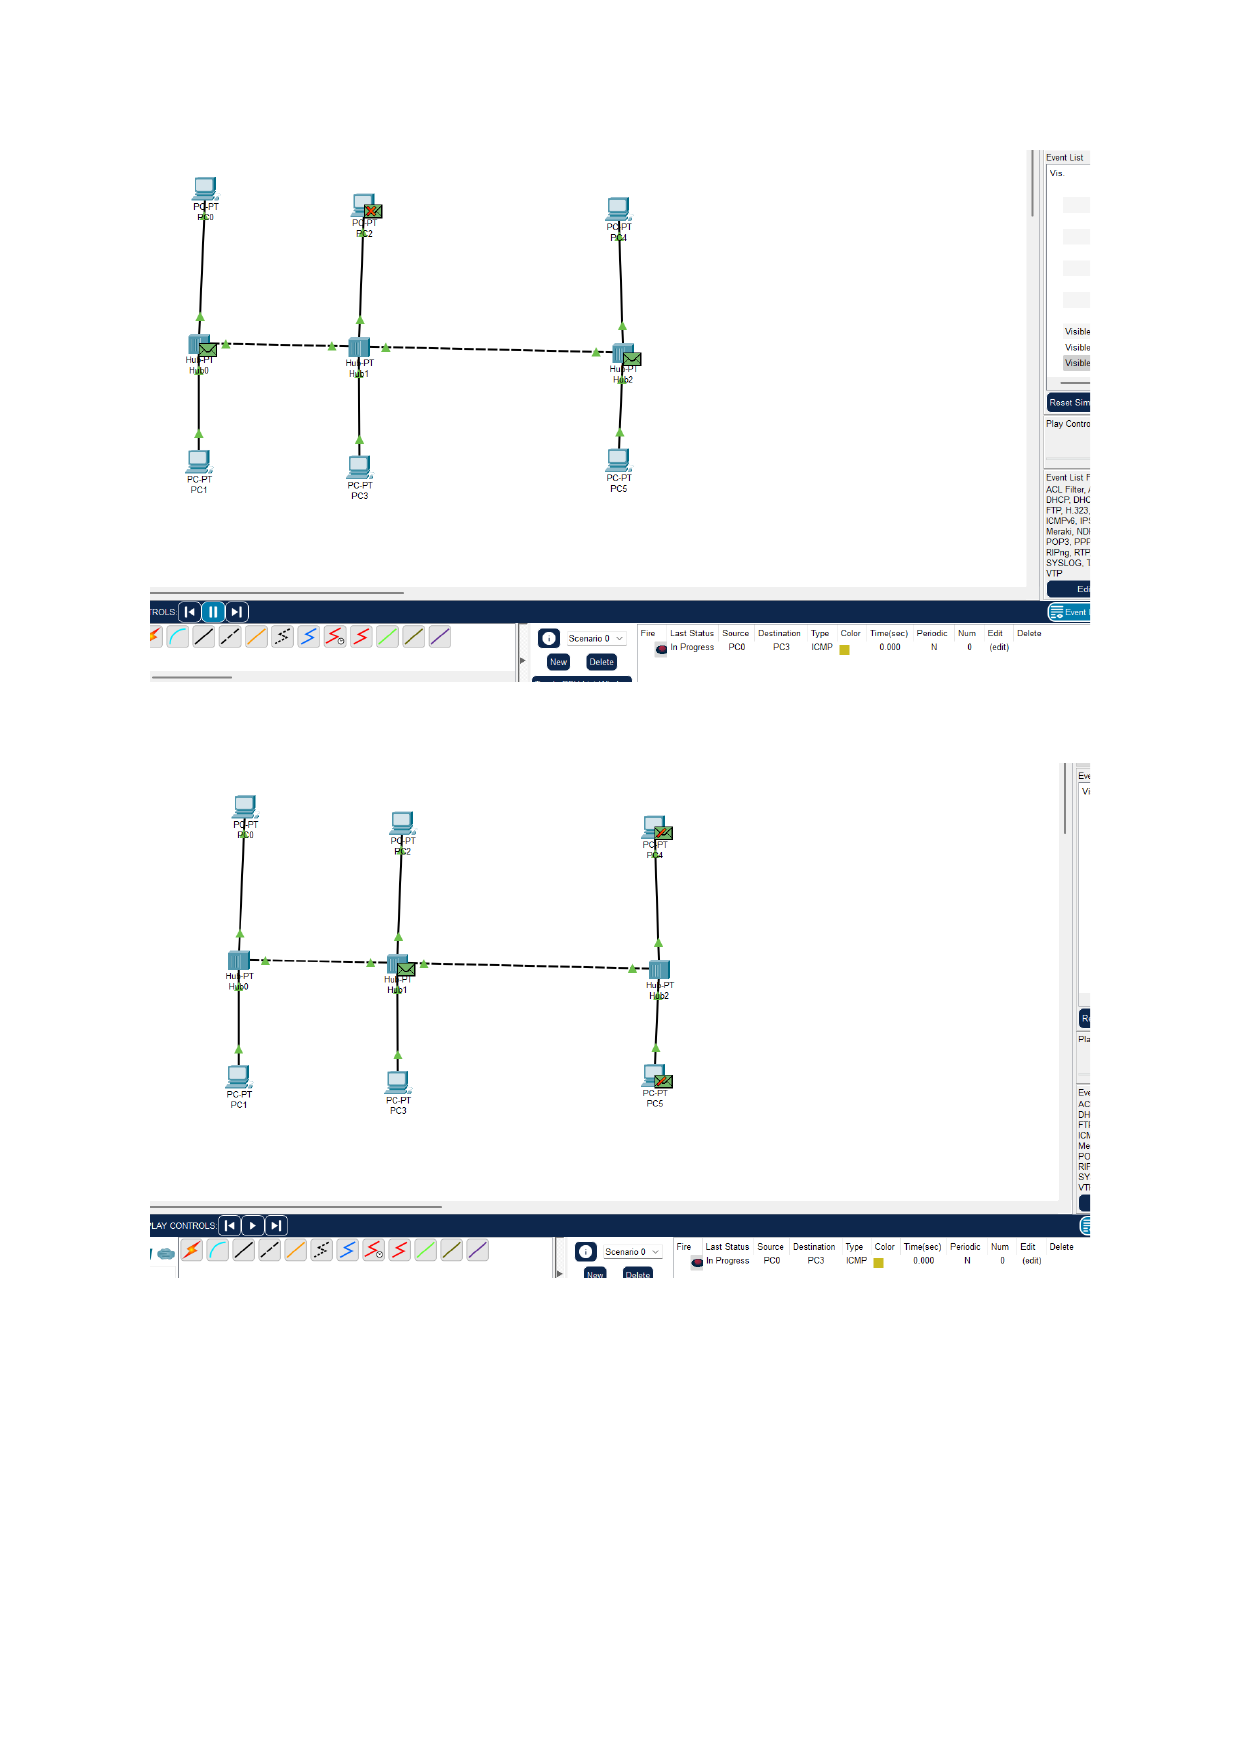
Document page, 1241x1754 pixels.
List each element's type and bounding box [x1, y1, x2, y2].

picture [150, 763, 1091, 1278]
picture [150, 150, 1091, 682]
picture [1085, 1223, 1091, 1231]
